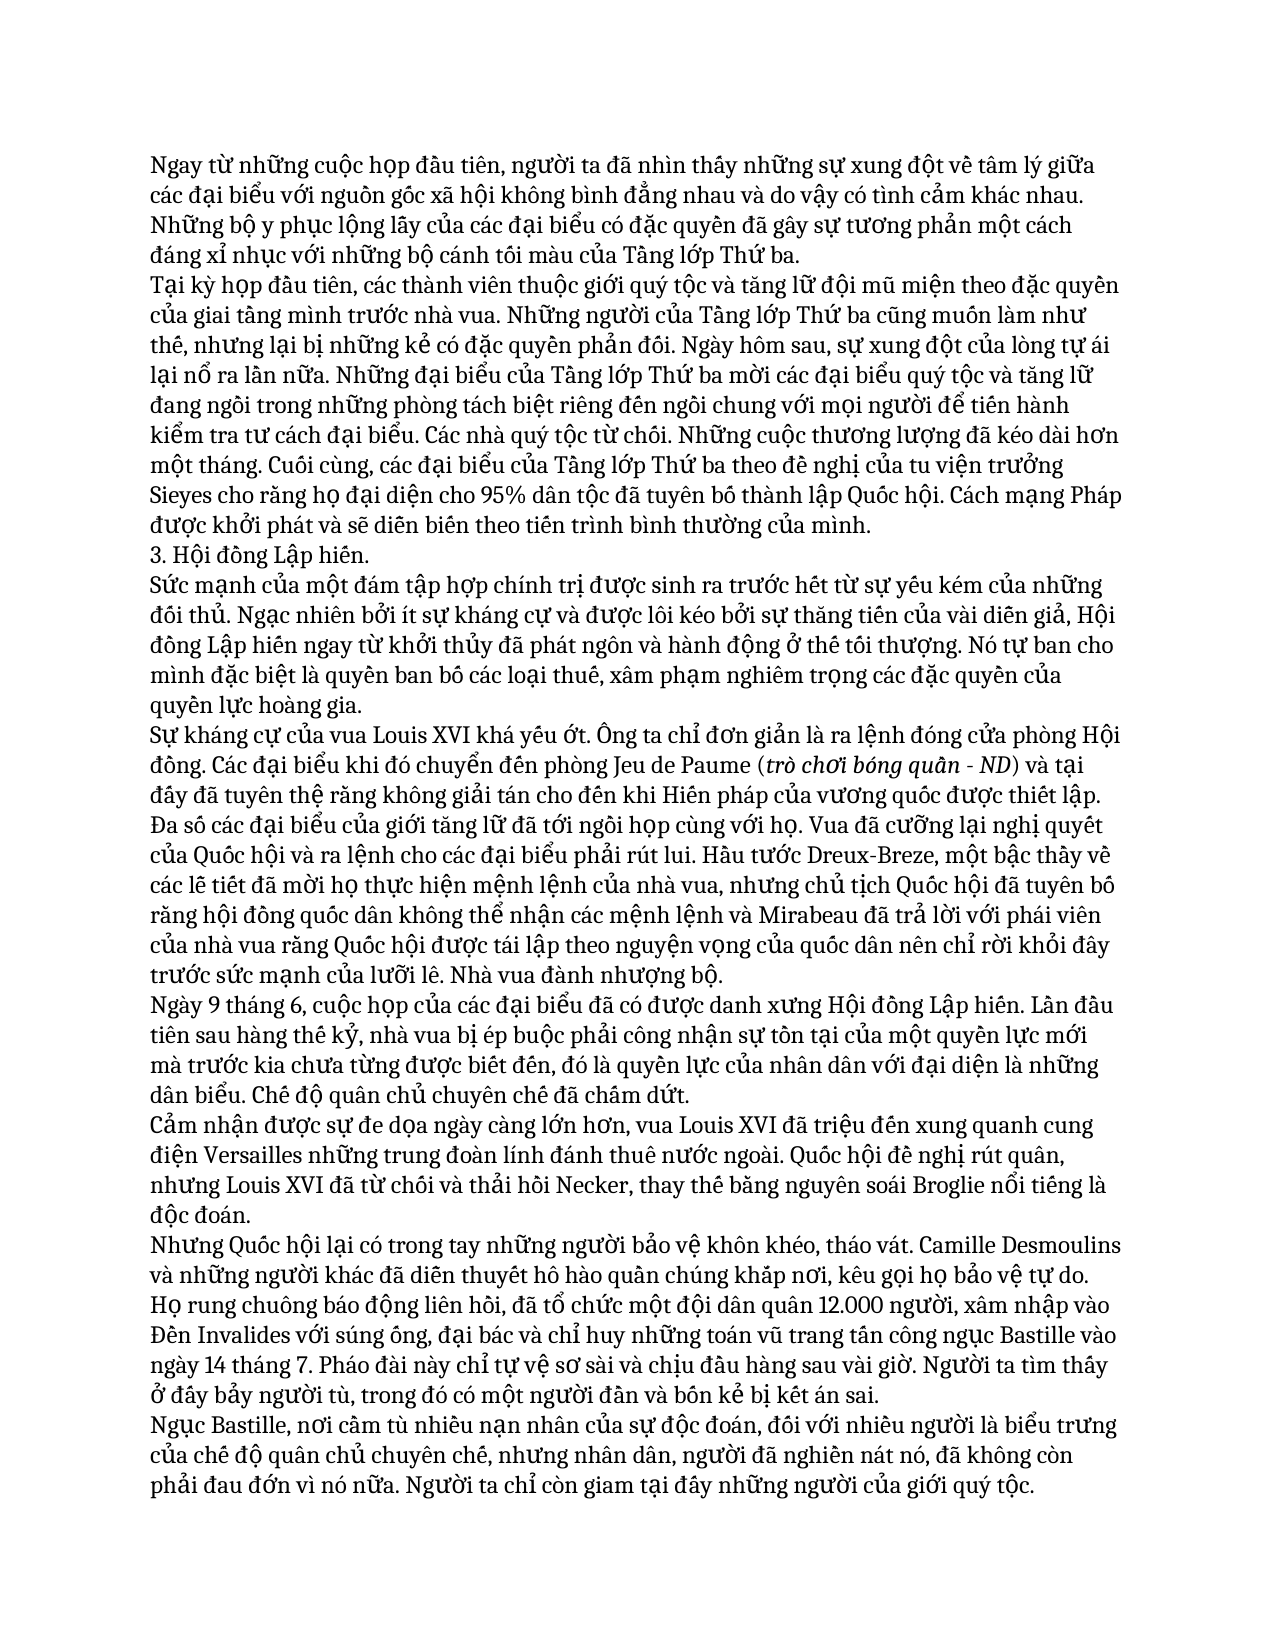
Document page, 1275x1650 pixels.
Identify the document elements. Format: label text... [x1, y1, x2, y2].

text Ngục Bastille, nơi cầm tù nhiều nạn nhân của sự độc đoán, đối với nhiều người là biểu trưng của chế độ quân chủ chuyên chế, nhưng nhân dân, người đã nghiền nát nó, đã không còn phải đau đớn vì nó nữa. Người ta chỉ còn giam tại đấy những người của giới quý tộc. [150, 1410, 1125, 1500]
text Nhưng Quốc hội lại có trong tay những người bảo vệ khôn khéo, tháo vát. Camille Desmoulins và những người khác đã diễn thuyết hô hào quần chúng khắp nơi, kêu gọi họ bảo vệ tự do. Họ rung chuông báo động liên hồi, đã tổ chức một đội dân quân 12.000 người, xâm nhập vào Đền Invalides với súng ống, đại bác và chỉ huy những toán vũ trang tấn công ngục Bastille vào ngày 14 tháng 7. Pháo đài này chỉ tự vệ sơ sài và chịu đầu hàng sau vài giờ. Người ta tìm thấy ở đấy bảy người tù, trong đó có một người đần và bốn kẻ bị kết án sai. [150, 1230, 1125, 1410]
text Tại kỳ họp đầu tiên, các thành viên thuộc giới quý tộc và tăng lữ đội mũ miện theo đặc quyền của giai tầng mình trước nhà vua. Những người của Tầng lớp Thứ ba cũng muốn làm như thế, nhưng lại bị những kẻ có đặc quyền phản đối. Ngày hôm sau, sự xung đột của lòng tự ái lại nổ ra lần nữa. Những đại biểu của Tầng lớp Thứ ba mời các đại biểu quý tộc và tăng lữ đang ngồi trong những phòng tách biệt riêng đến ngồi chung với mọi người để tiến hành kiểm tra tư cách đại biểu. Các nhà quý tộc từ chối. Những cuộc thương lượng đã kéo dài hơn một tháng. Cuối cùng, các đại biểu của Tầng lớp Thứ ba theo đề nghị của tu viện trưởng Sieyes cho rằng họ đại diện cho 95% dân tộc đã tuyên bố thành lập Quốc hội. Cách mạng Pháp được khởi phát và sẽ diễn biến theo tiến trình bình thường của mình. [150, 270, 1125, 540]
text Đa số các đại biểu của giới tăng lữ đã tới ngồi họp cùng với họ. Vua đã cưỡng lại nghị quyết của Quốc hội và ra lệnh cho các đại biểu phải rút lui. Hầu tước Dreux-Breze, một bậc thầy về các lễ tiết đã mời họ thực hiện mệnh lệnh của nhà vua, nhưng chủ tịch Quốc hội đã tuyên bố rằng hội đồng quốc dân không thể nhận các mệnh lệnh và Mirabeau đã trả lời với phái viên của nhà vua rằng Quốc hội được tái lập theo nguyện vọng của quốc dân nên chỉ rời khỏi đây trước sức mạnh của lưỡi lê. Nhà vua đành nhượng bộ. [150, 810, 1125, 990]
text Ngay từ những cuộc họp đầu tiên, người ta đã nhìn thấy những sự xung đột về tâm lý giữa các đại biểu với nguồn gốc xã hội không bình đẳng nhau và do vậy có tình cảm khác nhau. Những bộ y phục lộng lẫy của các đại biểu có đặc quyền đã gây sự tương phản một cách đáng xỉ nhục với những bộ cánh tối màu của Tầng lớp Thứ ba. [150, 150, 1125, 270]
text Sức mạnh của một đám tập hợp chính trị được sinh ra trước hết từ sự yếu kém của những đối thủ. Ngạc nhiên bởi ít sự kháng cự và được lôi kéo bởi sự thăng tiến của vài diễn giả, Hội đồng Lập hiến ngay từ khởi thủy đã phát ngôn và hành động ở thế tối thượng. Nó tự ban cho mình đặc biệt là quyền ban bố các loại thuế, xâm phạm nghiêm trọng các đặc quyền của quyền lực hoàng gia. [150, 570, 1125, 720]
text Sự kháng cự của vua Louis XVI khá yếu ớt. Ông ta chỉ đơn giản là ra lệnh đóng cửa phòng Hội đồng. Các đại biểu khi đó chuyển đến phòng Jeu de Paume (trò chơi bóng quần - ND) và tại đấy đã tuyên thệ rằng không giải tán cho đến khi Hiến pháp của vương quốc được thiết lập. [150, 720, 1125, 810]
text Ngày 9 tháng 6, cuộc họp của các đại biểu đã có được danh xưng Hội đồng Lập hiến. Lần đầu tiên sau hàng thế kỷ, nhà vua bị ép buộc phải công nhận sự tồn tại của một quyền lực mới mà trước kia chưa từng được biết đến, đó là quyền lực của nhân dân với đại diện là những dân biểu. Chế độ quân chủ chuyên chế đã chấm dứt. [150, 990, 1125, 1110]
text Cảm nhận được sự đe dọa ngày càng lớn hơn, vua Louis XVI đã triệu đến xung quanh cung điện Versailles những trung đoàn lính đánh thuê nước ngoài. Quốc hội đề nghị rút quân, nhưng Louis XVI đã từ chối và thải hồi Necker, thay thế bằng nguyên soái Broglie nổi tiếng là độc đoán. [150, 1110, 1125, 1230]
text 3. Hội đồng Lập hiến. [150, 540, 1125, 570]
